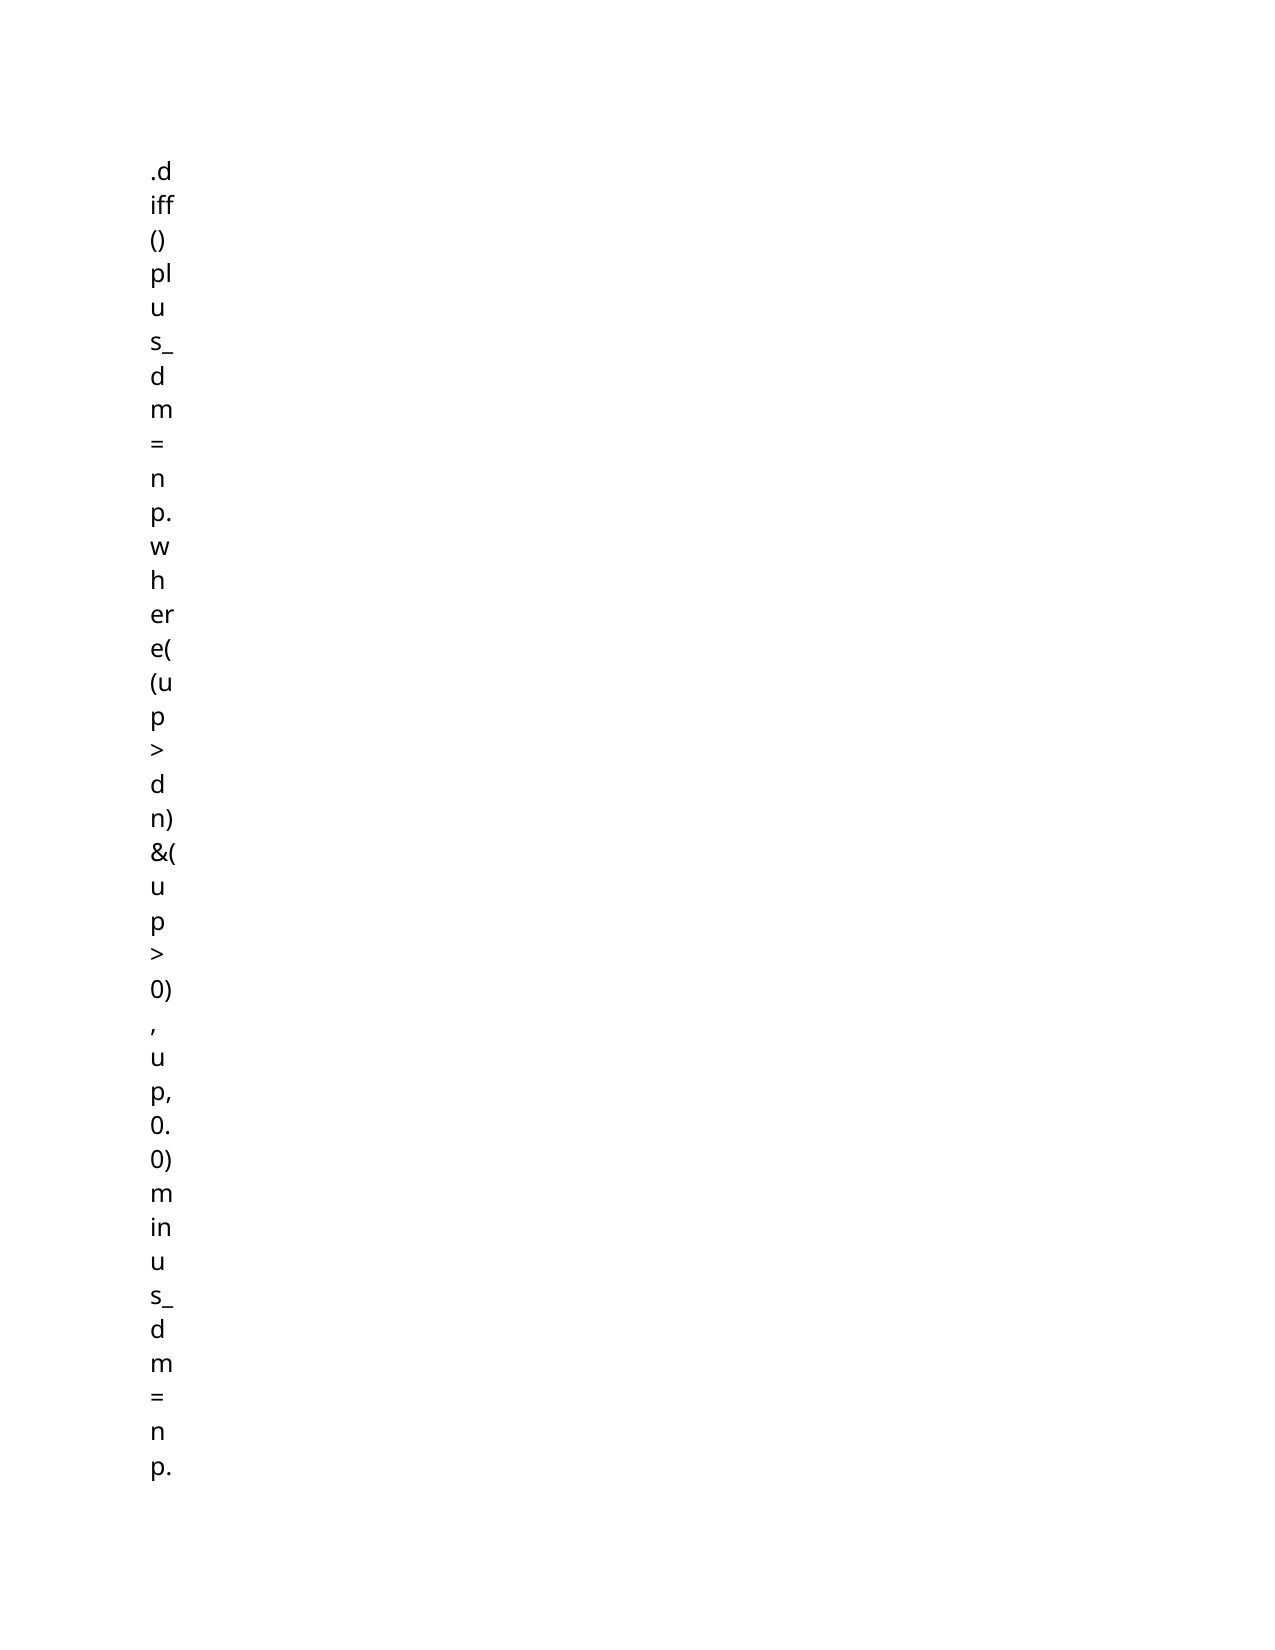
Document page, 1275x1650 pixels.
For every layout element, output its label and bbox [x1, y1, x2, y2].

table_cell [139, 150, 187, 1482]
